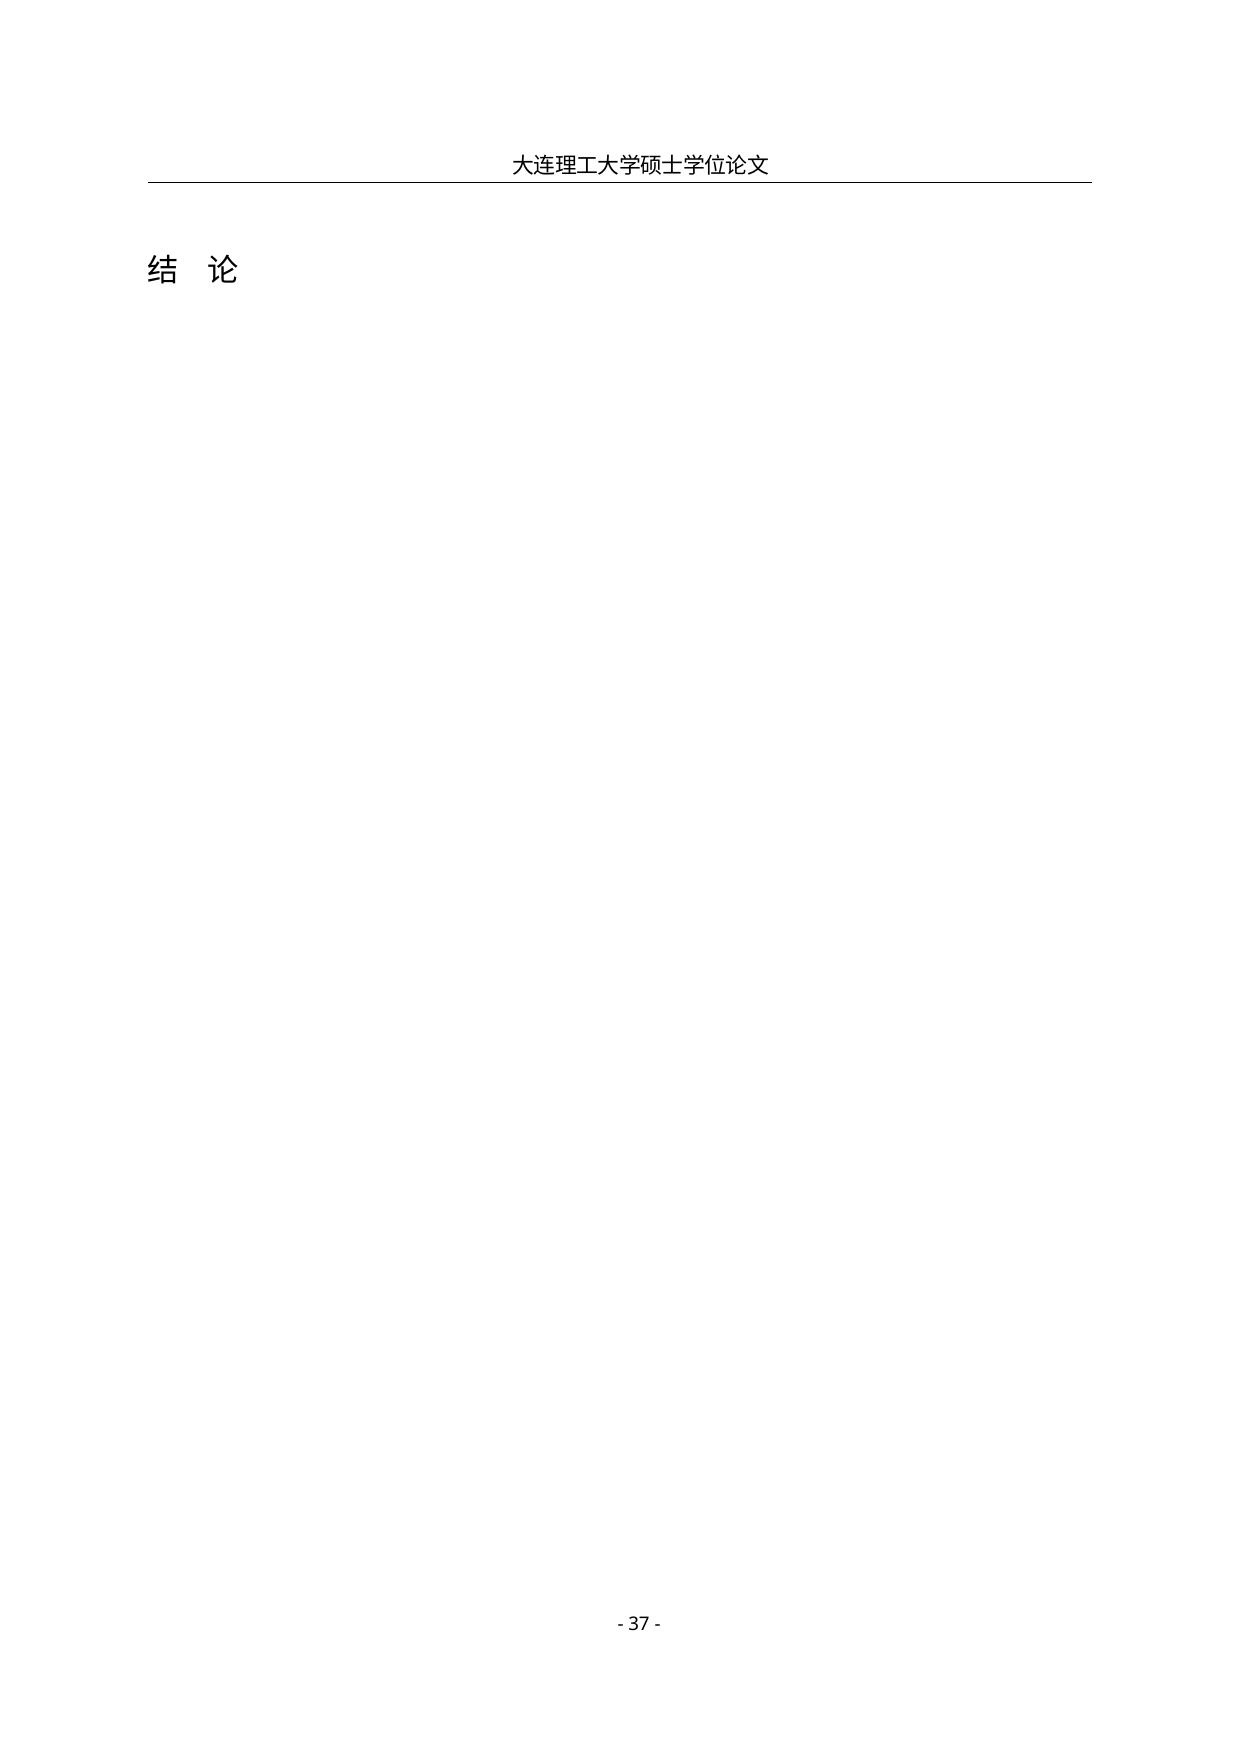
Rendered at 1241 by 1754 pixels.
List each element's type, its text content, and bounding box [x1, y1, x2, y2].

text 结 论 [148, 246, 1092, 291]
